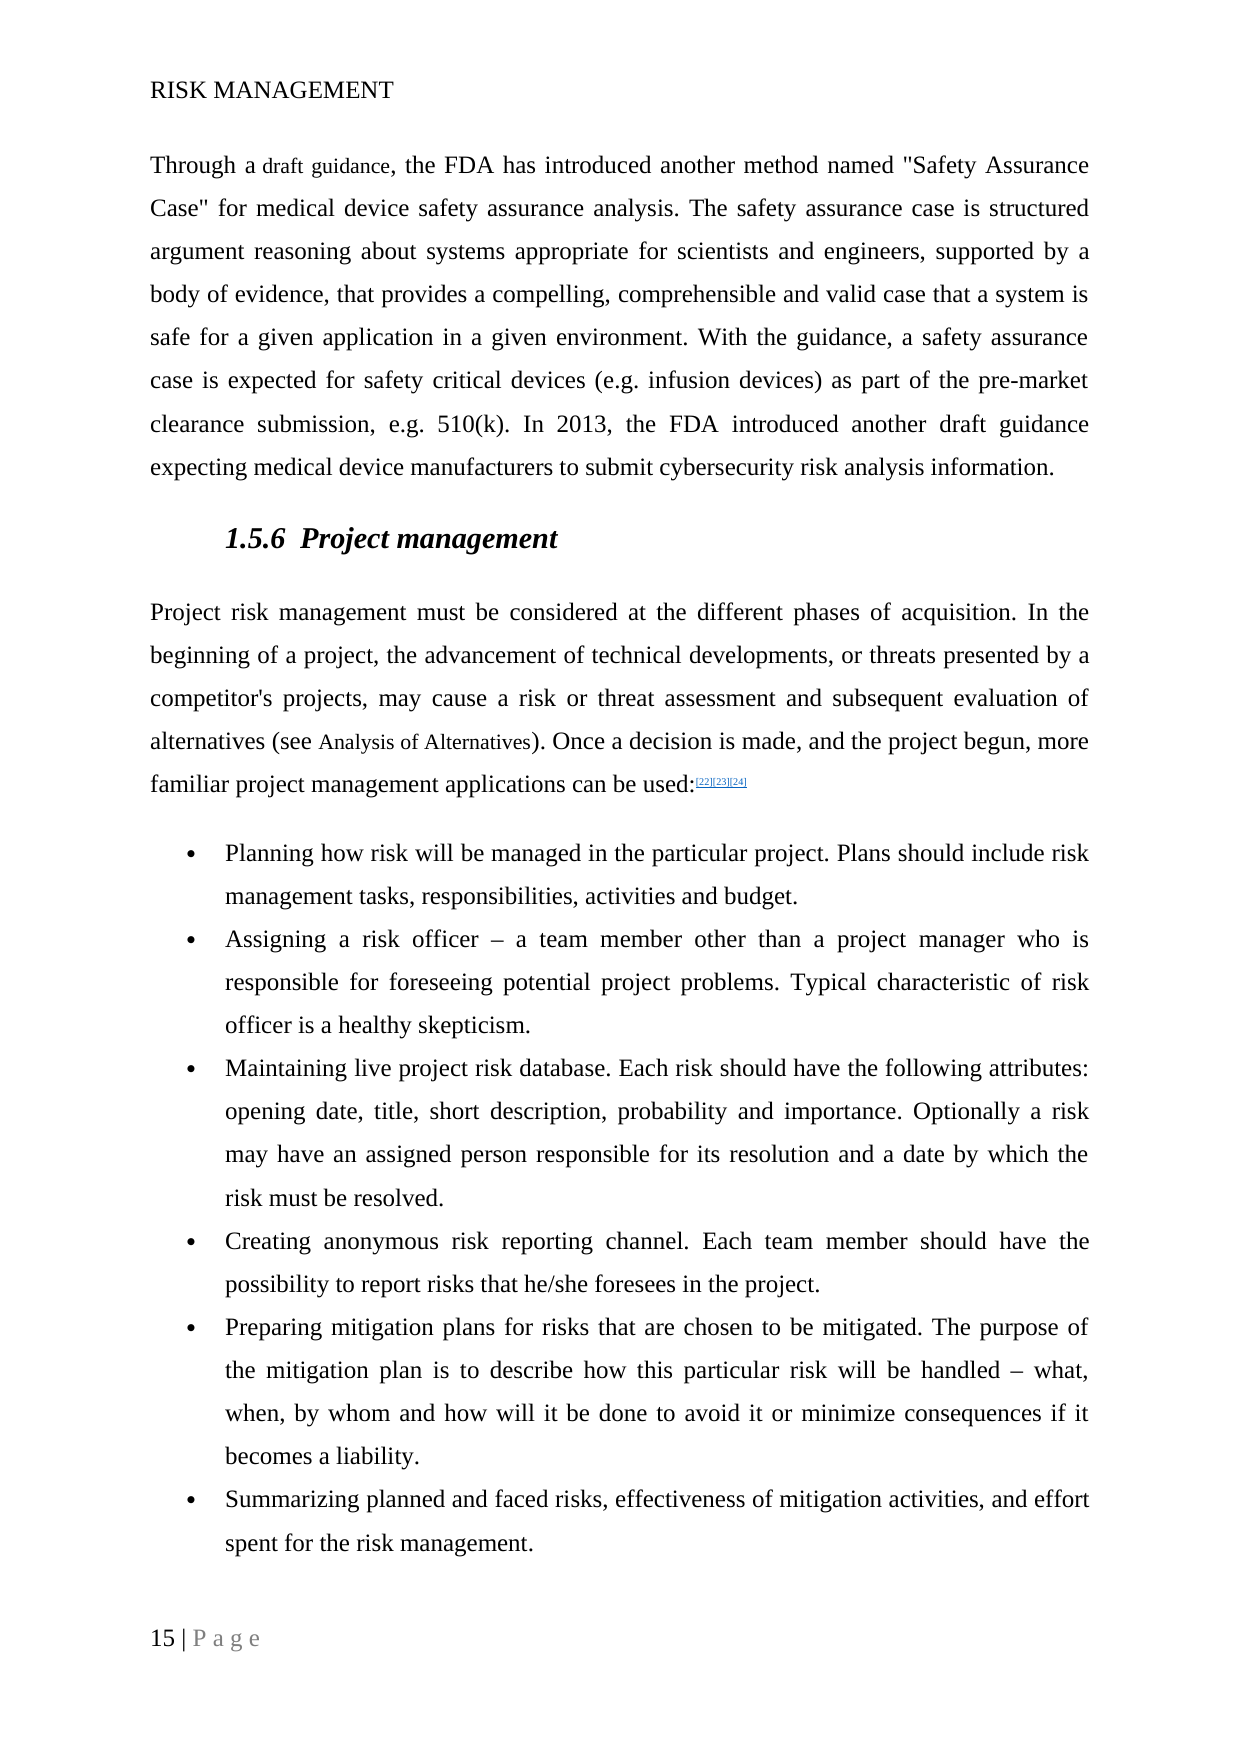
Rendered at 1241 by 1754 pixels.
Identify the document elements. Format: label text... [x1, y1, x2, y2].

text Project risk management must be considered at the different phases of acquisition. In the beginning of a project, the advancement of technical developments, or threats presented by a competitor's projects, may cause a risk or threat assessment and subsequent evaluation of alternatives (see Analysis of Alternatives). Once a decision is made, and the project begun, more familiar project management applications can be used:[22][23][24] [150, 597, 1090, 798]
list Planning how risk will be managed in the particular project. Plans should include risk management tasks, responsibilities, activities and budget. [187, 838, 1090, 909]
subtitle Project management [225, 520, 1090, 555]
list Assigning a risk officer – a team member other than a project manager who is responsible for foreseeing potential project problems. Typical characteristic of risk officer is a healthy skepticism. [187, 924, 1090, 1039]
list Preparing mitigation plans for risks that are chosen to be mitigated. The purpose of the mitigation plan is to describe how this particular risk will be handled – what, when, by whom and how will it be done to avoid it or minimize consequences if it becomes a liability. [187, 1312, 1090, 1470]
text Through a draft guidance, the FDA has introduced another method named "Safety Assurance Case" for medical device safety assurance analysis. The safety assurance case is structured argument reasoning about systems appropriate for scientists and engineers, supported by a body of evidence, that provides a compelling, comprehensible and valid case that a system is safe for a given application in a given environment. With the guidance, a safety assurance case is expected for safety critical devices (e.g. infusion devices) as part of the pre-market clearance submission, e.g. 510(k). In 2013, the FDA introduced another draft guidance expecting medical device manufacturers to submit cybersecurity risk analysis information. [150, 150, 1090, 481]
list Summarizing planned and faced risks, effectiveness of mitigation activities, and effort spent for the risk management. [187, 1484, 1090, 1556]
list Maintaining live project risk database. Each risk should have the following attributes: opening date, title, short description, probability and importance. Optionally a risk may have an assigned person responsible for its resolution and a date by which the risk must be resolved. [187, 1053, 1090, 1211]
list Creating anonymous risk reporting channel. Each team member should have the possibility to report risks that he/she foresees in the project. [187, 1226, 1090, 1298]
